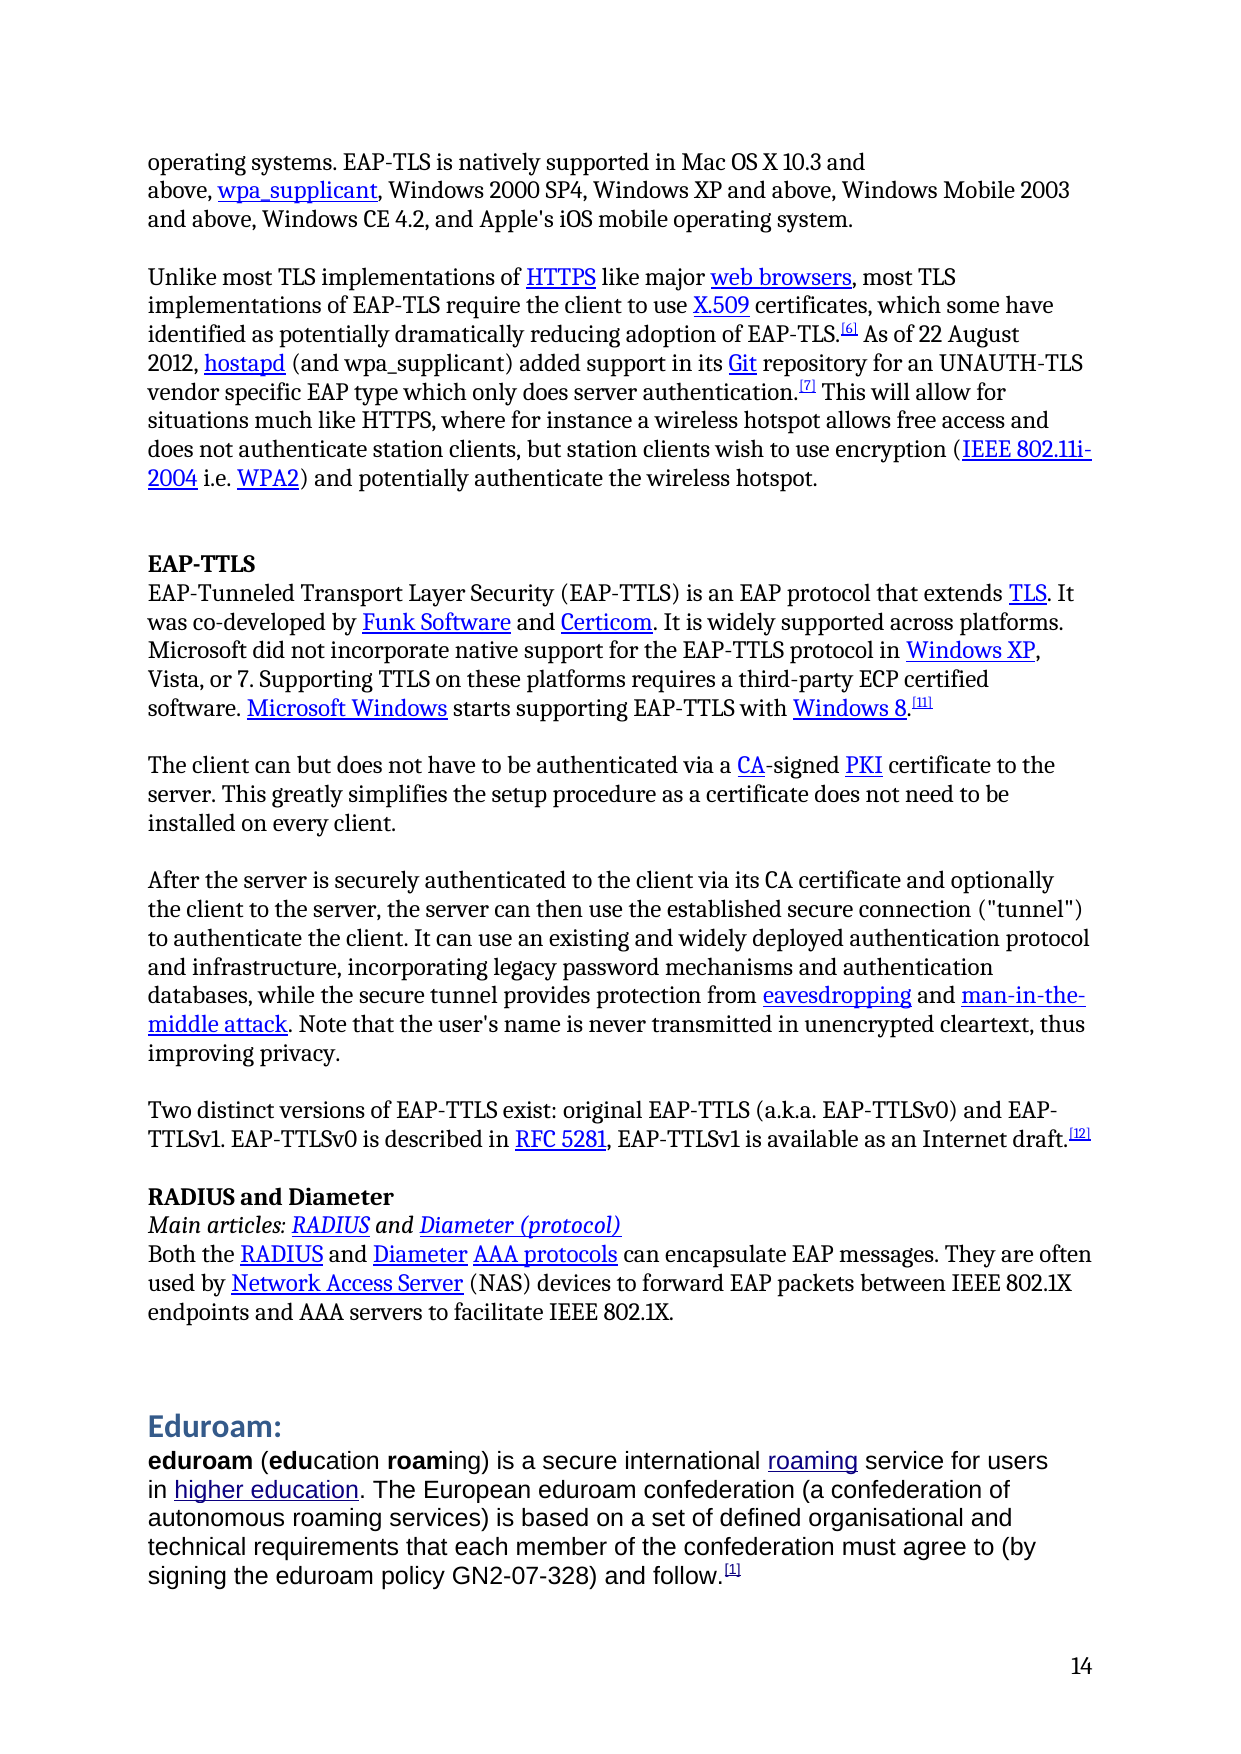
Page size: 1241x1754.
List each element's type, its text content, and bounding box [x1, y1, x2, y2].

text Main articles: RADIUS and Diameter (protocol) [148, 1211, 1093, 1240]
text eduroam (education roaming) is a secure international roaming service for users in higher education. The European eduroam confederation (a confederation of autonomous roaming services) is based on a set of defined organisational and technical requirements that each member of the confederation must agree to (by signing the eduroam policy GN2-07-328) and follow.[1] [148, 1446, 1093, 1589]
text The client can but does not have to be authenticated via a CA-signed PKI certificate to the server. This greatly simplifies the setup procedure as a certificate does not need to be installed on every client. [148, 751, 1093, 838]
text After the server is securely authenticated to the client via its CA certificate and optionally the client to the server, the server can then use the established secure connection ("tunnel") to authenticate the client. It can use an existing and widely deployed authentication protocol and infrastructure, incorporating legacy password mechanisms and authentication databases, while the secure tunnel provides protection from eavesdropping and man-in-the-middle attack. Note that the user's name is never transmitted in unencrypted cleartext, thus improving privacy. [148, 866, 1093, 1068]
text EAP-Tunneled Transport Layer Security (EAP-TTLS) is an EAP protocol that extends TLS. It was co-developed by Funk Software and Certicom. It is widely supported across platforms. Microsoft did not incorporate native support for the EAP-TTLS protocol in Windows XP, Vista, or 7. Supporting TTLS on these platforms requires a third-party ECP certified software. Microsoft Windows starts supporting EAP-TTLS with Windows 8.[11] [148, 579, 1093, 723]
text Unlike most TLS implementations of HTTPS like major web browsers, most TLS implementations of EAP-TLS require the client to use X.509 certificates, which some have identified as potentially dramatically reducing adoption of EAP-TLS.[6] As of 22 August 2012, hostapd (and wpa_supplicant) added support in its Git repository for an UNAUTH-TLS vendor specific EAP type which only does server authentication.[7] This will allow for situations much like HTTPS, where for instance a wireless hotspot allows free access and does not authenticate station clients, but station clients wish to use encryption (IEEE 802.11i-2004 i.e. WPA2) and potentially authenticate the wireless hotspot. [148, 263, 1093, 493]
text Both the RADIUS and Diameter AAA protocols can encapsulate EAP messages. They are often used by Network Access Server (NAS) devices to forward EAP packets between IEEE 802.1X endpoints and AAA servers to facilitate IEEE 802.1X. [148, 1240, 1093, 1326]
text RADIUS and Diameter [148, 1183, 1093, 1211]
text EAP-TTLS [148, 550, 1093, 579]
subtitle Eduroam: [148, 1405, 1093, 1446]
text Two distinct versions of EAP-TTLS exist: original EAP-TTLS (a.k.a. EAP-TTLSv0) and EAP-TTLSv1. EAP-TTLSv0 is described in RFC 5281, EAP-TTLSv1 is available as an Internet draft.[12] [148, 1096, 1093, 1154]
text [148, 148, 1093, 234]
